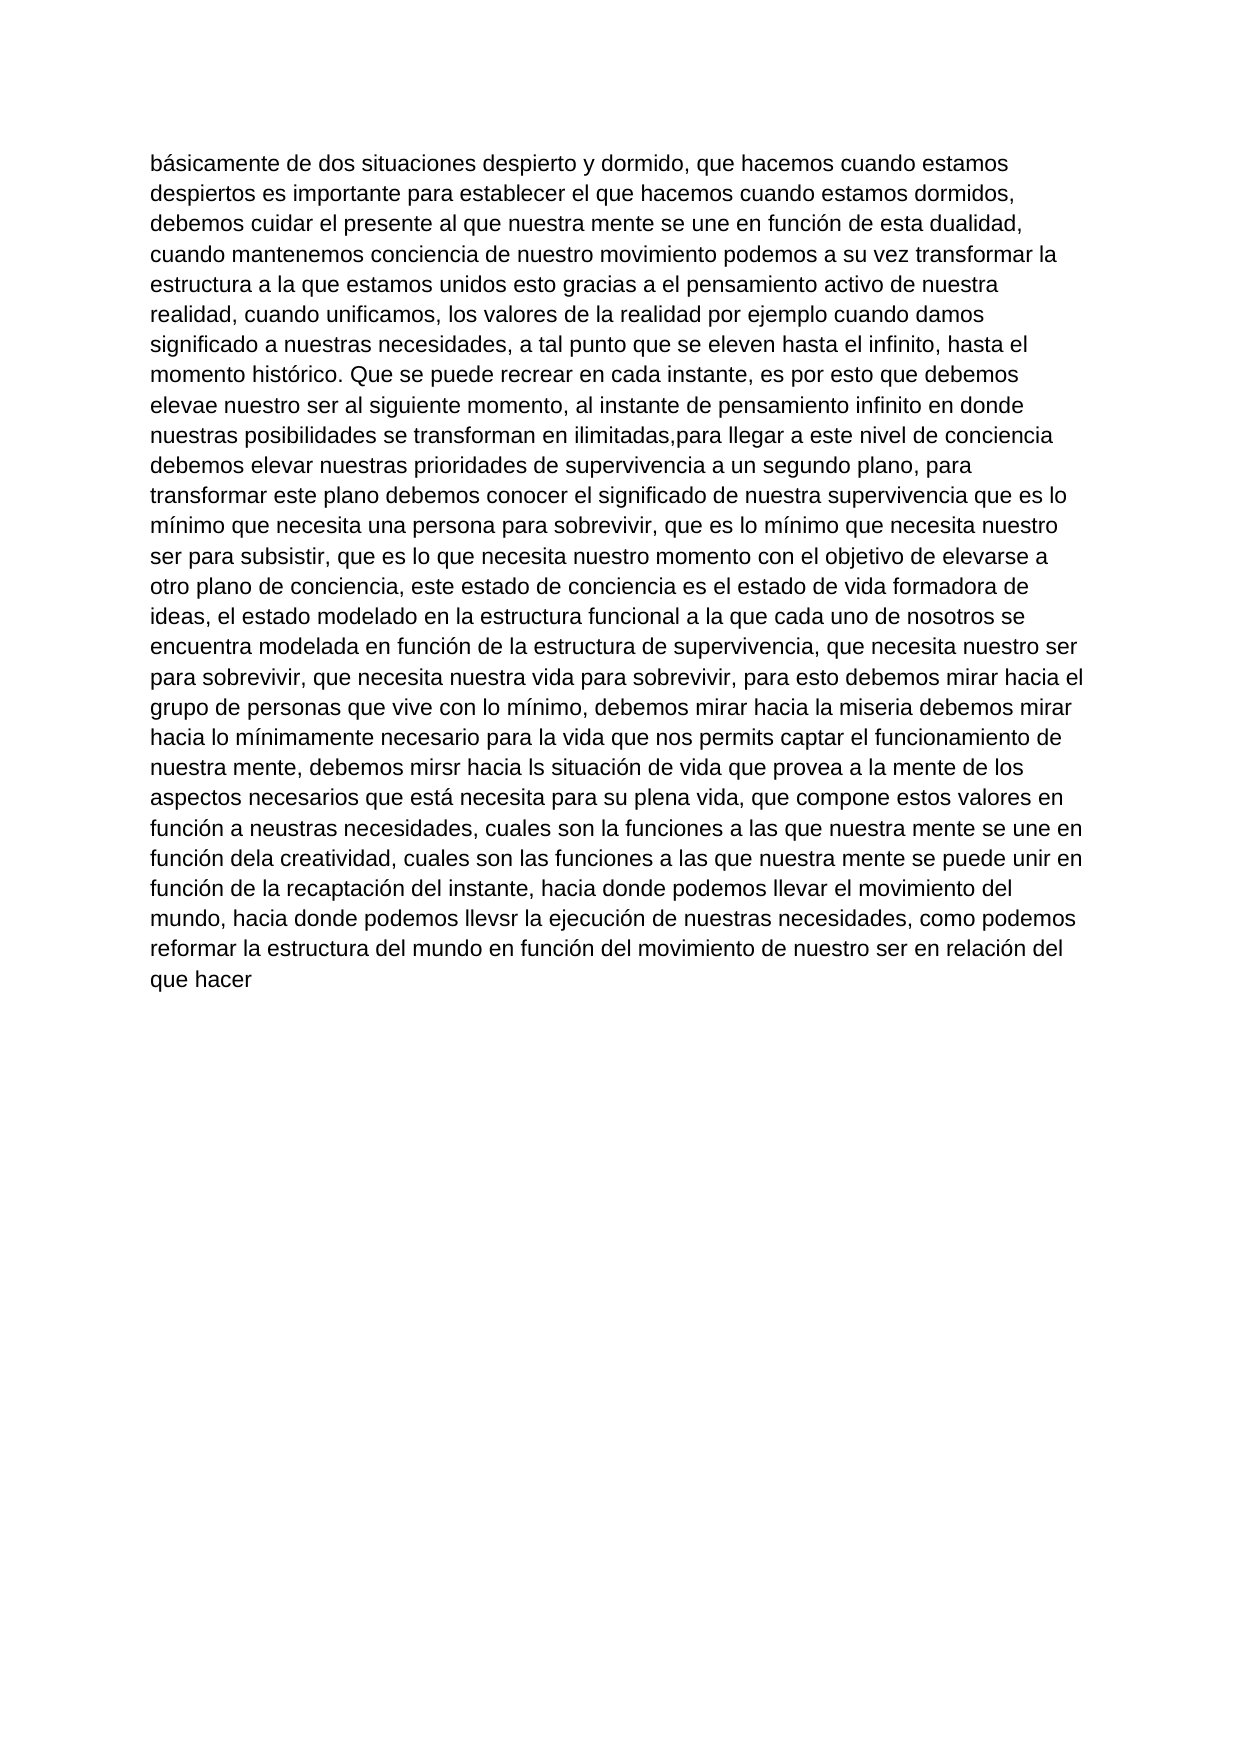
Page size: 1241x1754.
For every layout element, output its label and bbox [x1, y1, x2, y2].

text [150, 150, 1090, 992]
